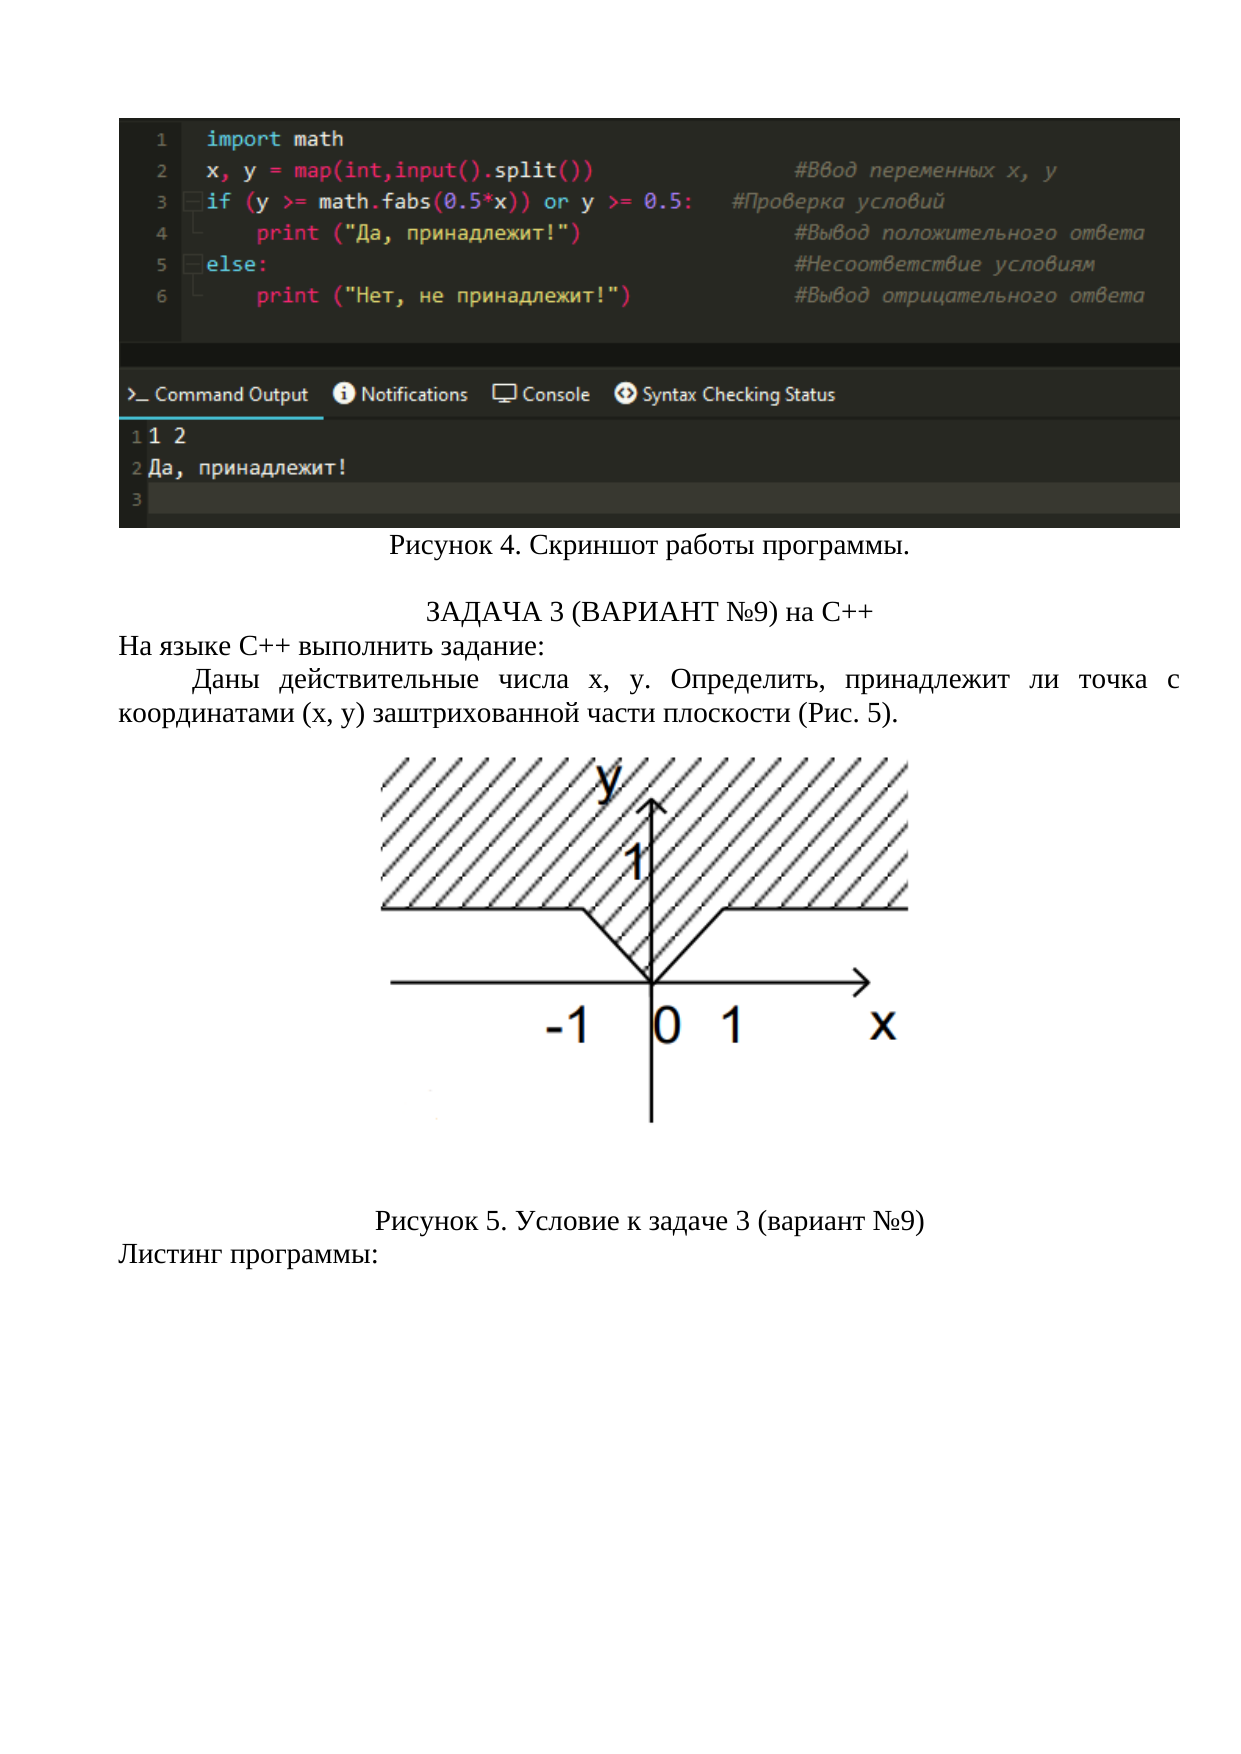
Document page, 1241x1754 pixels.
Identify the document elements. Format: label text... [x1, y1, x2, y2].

text Рисунок 5. Условие к задаче 3 (вариант №9) [118, 1203, 1181, 1236]
text ЗАДАЧА 3 (ВАРИАНТ №9) на C++ [118, 594, 1181, 628]
text Рисунок 4. Скриншот работы программы. [118, 527, 1181, 561]
picture [350, 728, 949, 1170]
picture [119, 118, 1180, 528]
text На языке C++ выполнить задание: [118, 628, 1181, 662]
text Листинг программы: [118, 1236, 1181, 1270]
text Даны действительные числа х, у. Определить, принадлежит ли точка с координатами (х, у) заштрихованной части плоскости (Рис. 5). [118, 662, 1181, 729]
